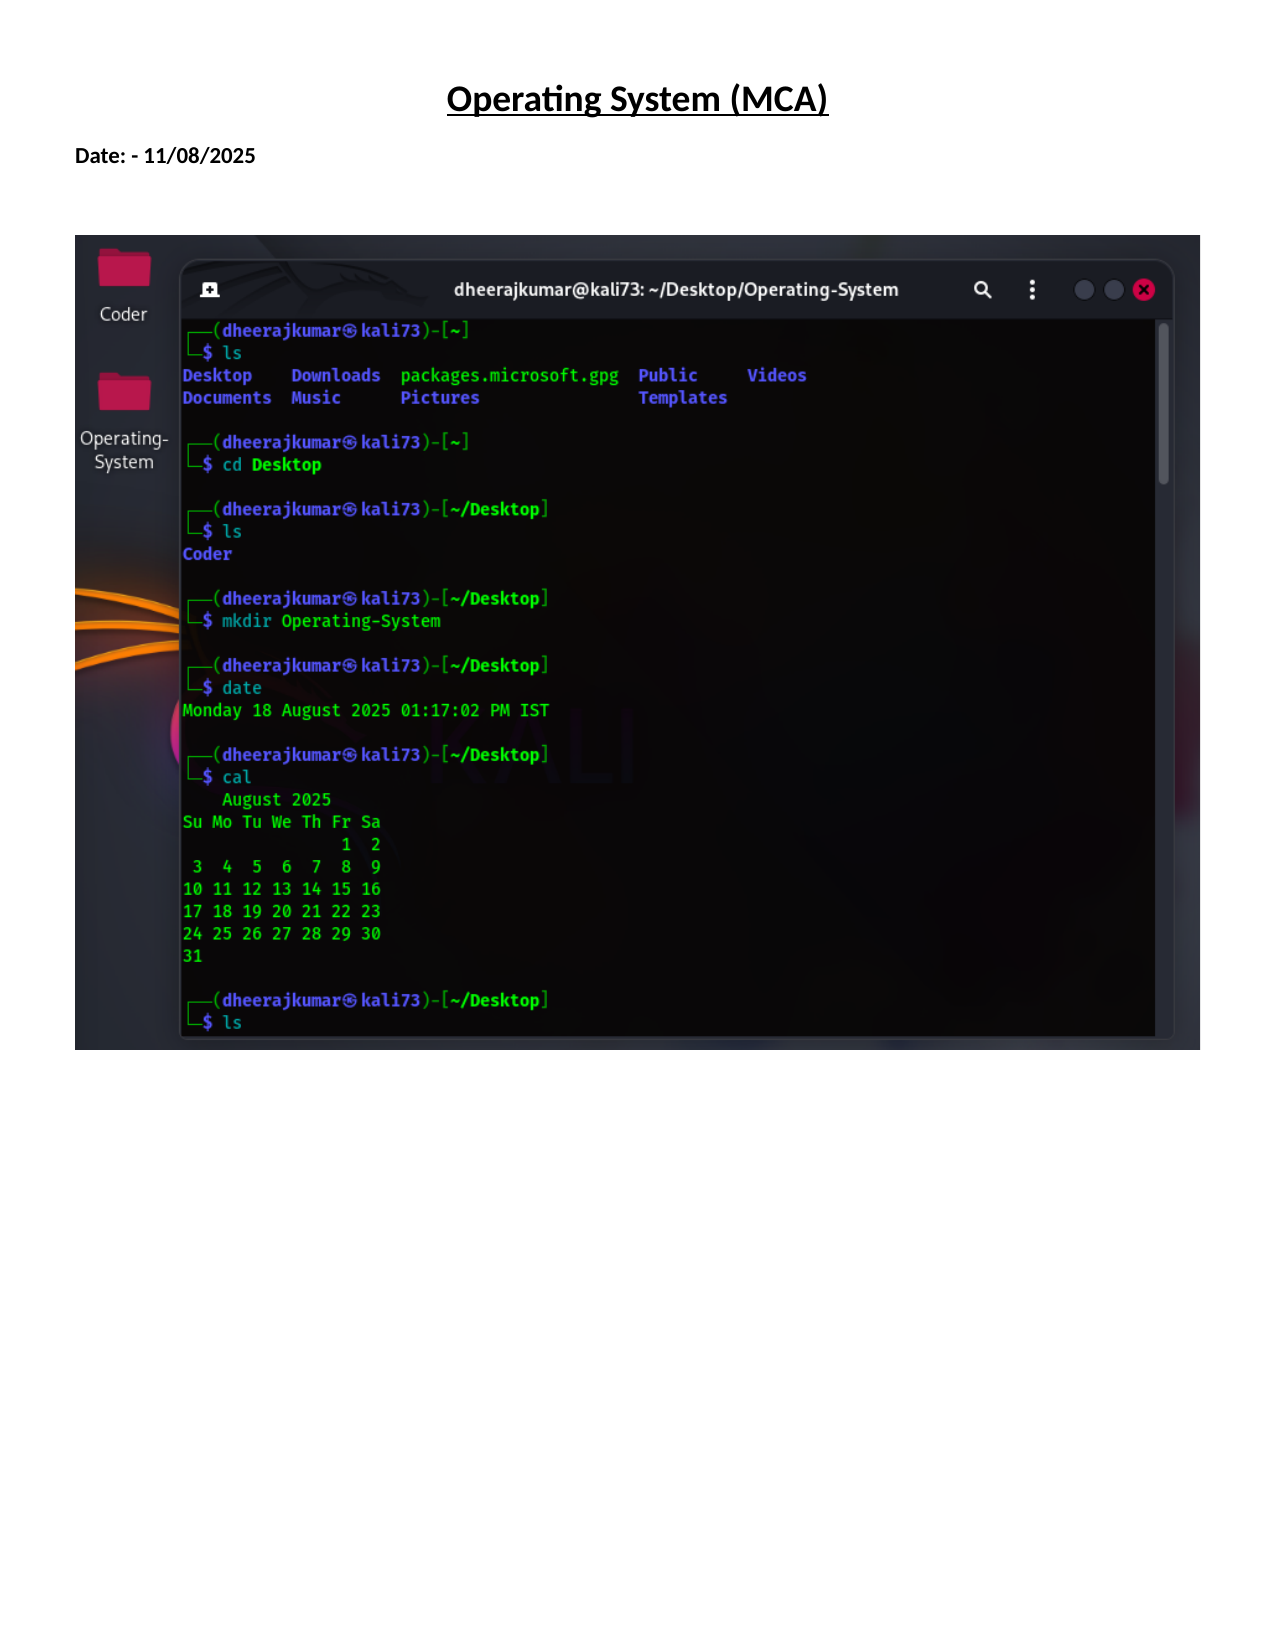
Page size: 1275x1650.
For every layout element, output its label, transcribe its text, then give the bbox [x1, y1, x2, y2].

text Date: - 11/08/2025 [75, 141, 1200, 169]
text Operating System (MCA) [75, 75, 1200, 121]
picture [75, 235, 1200, 1050]
